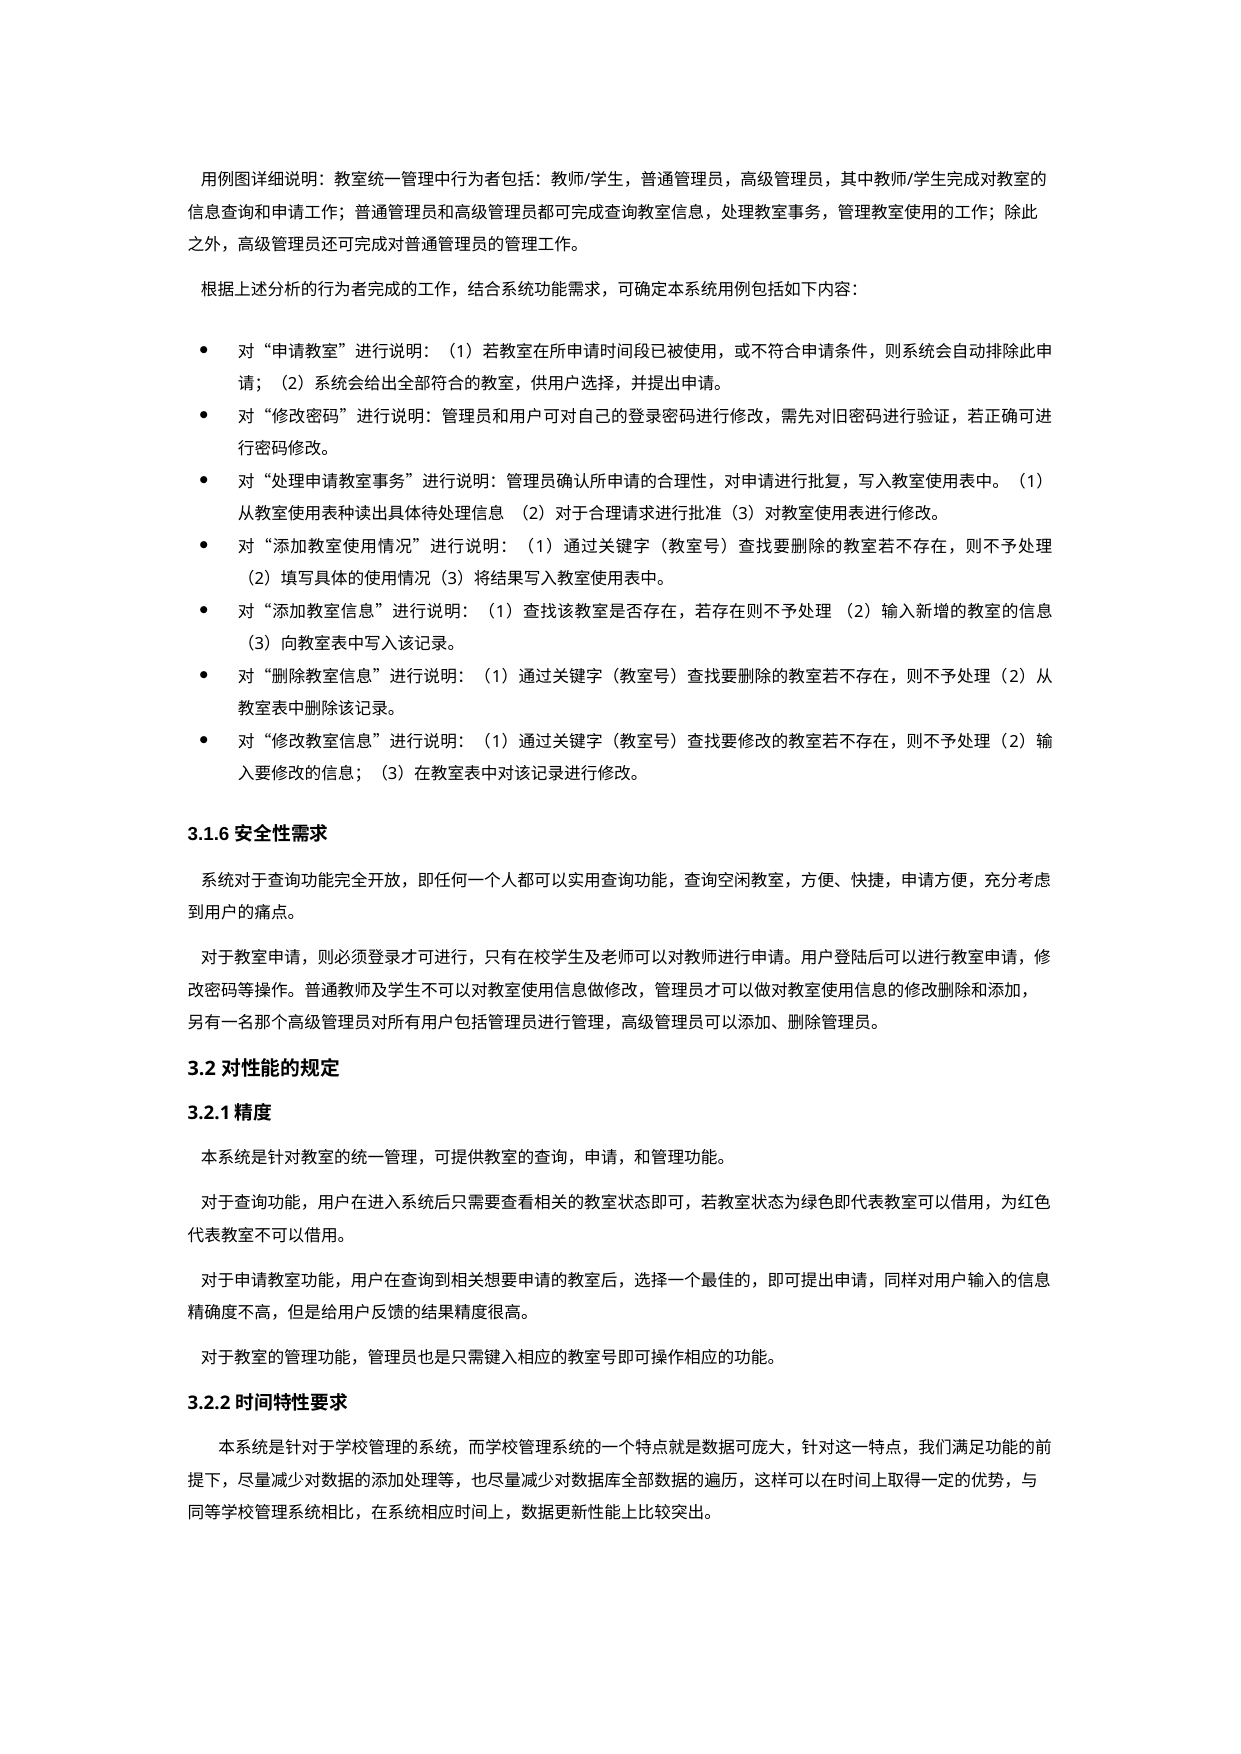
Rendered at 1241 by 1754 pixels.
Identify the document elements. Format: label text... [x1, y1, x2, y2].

text 本系统是针对于学校管理的系统，而学校管理系统的一个特点就是数据可庞大，针对这一特点，我们满足功能的前提下，尽量减少对数据的添加处理等，也尽量减少对数据库全部数据的遍历，这样可以在时间上取得一定的优势，与同等学校管理系统相比，在系统相应时间上，数据更新性能上比较突出。 [187, 1430, 1053, 1528]
text 根据上述分析的行为者完成的工作，结合系统功能需求，可确定本系统用例包括如下内容： [187, 272, 1053, 304]
text 本系统是针对教室的统一管理，可提供教室的查询，申请，和管理功能。 [187, 1140, 1053, 1173]
text 对于教室的管理功能，管理员也是只需键入相应的教室号即可操作相应的功能。 [187, 1340, 1053, 1373]
text 用例图详细说明：教室统一管理中行为者包括：教师/学生，普通管理员，高级管理员，其中教师/学生完成对教室的信息查询和申请工作；普通管理员和高级管理员都可完成查询教室信息，处理教室事务，管理教室使用的工作；除此之外，高级管理员还可完成对普通管理员的管理工作。 [187, 162, 1053, 259]
list 对“申请教室”进行说明：（1）若教室在所申请时间段已被使用，或不符合申请条件，则系统会自动排除此申请；（2）系统会给出全部符合的教室，供用户选择，并提出申请。 [200, 334, 1053, 399]
list 对“修改教室信息”进行说明：（1）通过关键字（教室号）查找要修改的教室若不存在，则不予处理（2）输入要修改的信息；（3）在教室表中对该记录进行修改。 [200, 724, 1053, 789]
list 对“删除教室信息”进行说明：（1）通过关键字（教室号）查找要删除的教室若不存在，则不予处理（2）从教室表中删除该记录。 [200, 659, 1053, 724]
list 对“处理申请教室事务”进行说明：管理员确认所申请的合理性，对申请进行批复，写入教室使用表中。（1）从教室使用表种读出具体待处理信息 （2）对于合理请求进行批准（3）对教室使用表进行修改。 [200, 464, 1053, 529]
list 对“添加教室信息”进行说明：（1）查找该教室是否存在，若存在则不予处理 （2）输入新增的教室的信息 （3）向教室表中写入该记录。 [200, 594, 1053, 659]
text 3.1.6 安全性需求 [187, 818, 1053, 850]
text 3.2.1精度 [187, 1095, 1053, 1128]
text 系统对于查询功能完全开放，即任何一个人都可以实用查询功能，查询空闲教室，方便、快捷，申请方便，充分考虑到用户的痛点。 [187, 863, 1053, 928]
text 对于申请教室功能，用户在查询到相关想要申请的教室后，选择一个最佳的，即可提出申请，同样对用户输入的信息精确度不高，但是给用户反馈的结果精度很高。 [187, 1263, 1053, 1328]
subtitle 3.2 对性能的规定 [187, 1050, 1053, 1083]
list 对“修改密码”进行说明：管理员和用户可对自己的登录密码进行修改，需先对旧密码进行验证，若正确可进行密码修改。 [200, 399, 1053, 464]
text 3.2.2 时间特性要求 [187, 1385, 1053, 1418]
text 对于查询功能，用户在进入系统后只需要查看相关的教室状态即可，若教室状态为绿色即代表教室可以借用，为红色代表教室不可以借用。 [187, 1185, 1053, 1250]
list 对“添加教室使用情况”进行说明：（1）通过关键字（教室号）查找要删除的教室若不存在，则不予处理（2）填写具体的使用情况（3）将结果写入教室使用表中。 [200, 529, 1053, 594]
text 对于教室申请，则必须登录才可进行，只有在校学生及老师可以对教师进行申请。用户登陆后可以进行教室申请，修改密码等操作。普通教师及学生不可以对教室使用信息做修改，管理员才可以做对教室使用信息的修改删除和添加，另有一名那个高级管理员对所有用户包括管理员进行管理，高级管理员可以添加、删除管理员。 [187, 940, 1053, 1038]
